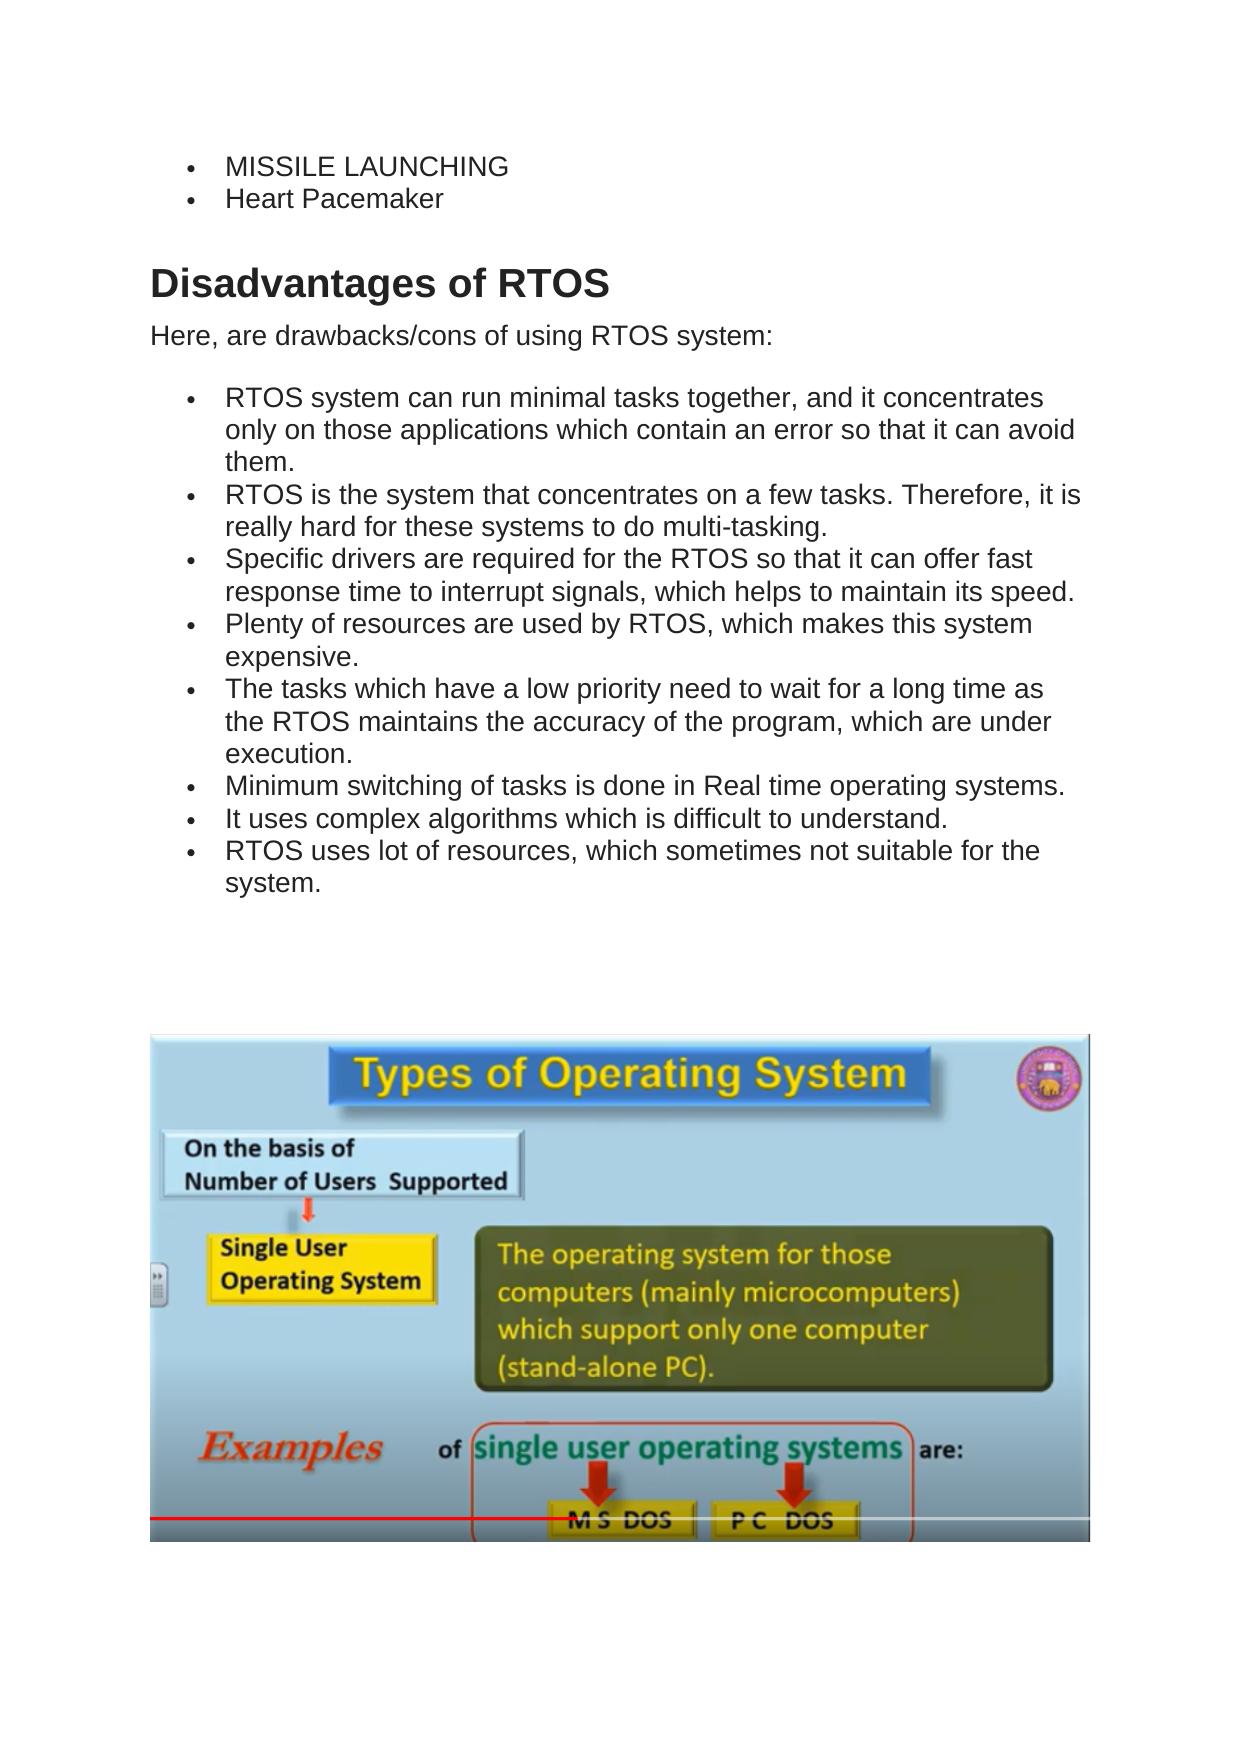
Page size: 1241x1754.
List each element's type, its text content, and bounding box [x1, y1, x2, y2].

list Plenty of resources are used by RTOS, which makes this system expensive. [187, 607, 1090, 672]
list RTOS uses lot of resources, which sometimes not suitable for the system. [187, 834, 1090, 899]
text Disadvantages of RTOS [150, 244, 1090, 306]
list The tasks which have a low priority need to wait for a long time as the RTOS maintains the accuracy of the program, which are under execution. [187, 672, 1090, 769]
list Minimum switching of tasks is done in Real time operating systems. [187, 769, 1090, 802]
list RTOS is the system that concentrates on a few tasks. Therefore, it is really hard for these systems to do multi-tasking. [187, 478, 1090, 542]
list It uses complex algorithms which is difficult to understand. [187, 802, 1090, 834]
list Heart Pacemaker [187, 182, 1090, 215]
list RTOS system can run minimal tasks together, and it concentrates only on those applications which contain an error so that it can avoid them. [187, 381, 1090, 478]
picture [150, 1034, 1091, 1542]
list MISSILE LAUNCHING [187, 150, 1090, 182]
text Here, are drawbacks/cons of using RTOS system: [150, 319, 1090, 351]
list Specific drivers are required for the RTOS so that it can offer fast response time to interrupt signals, which helps to maintain its speed. [187, 542, 1090, 607]
